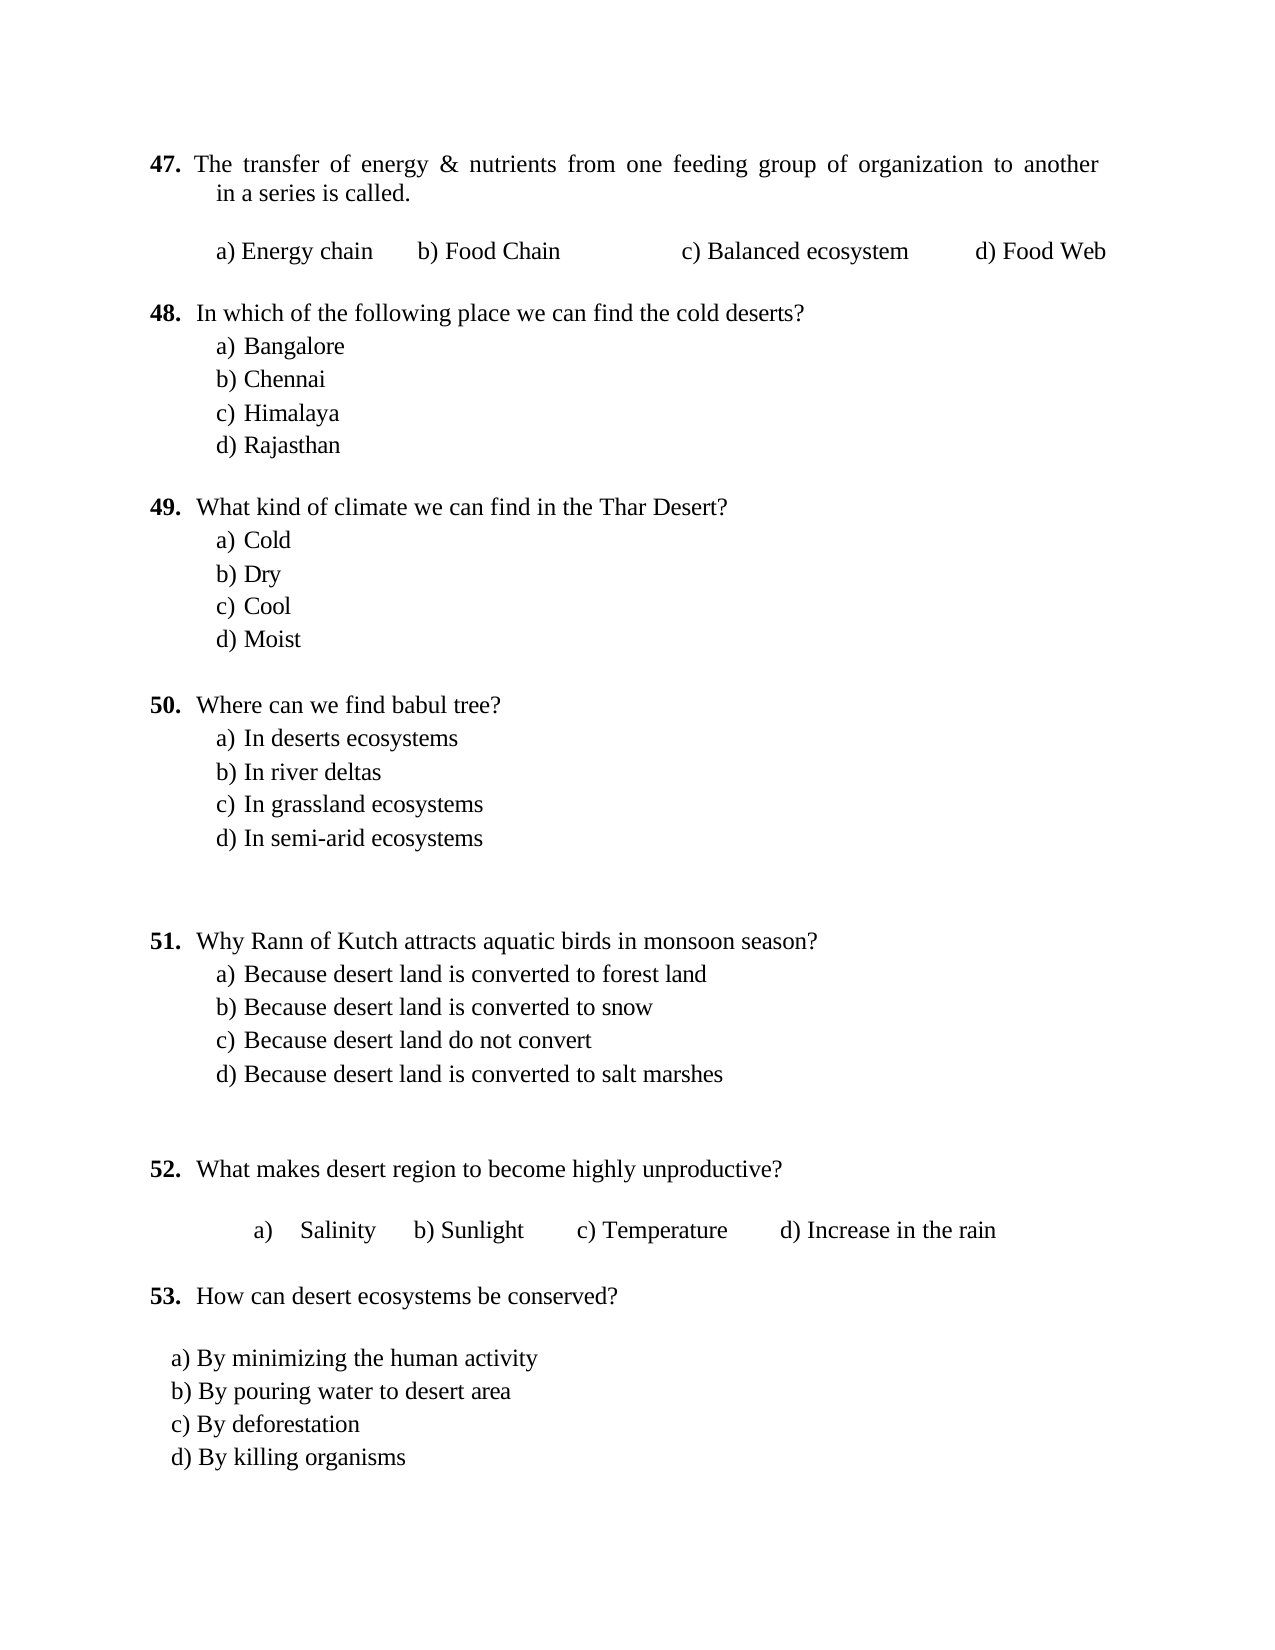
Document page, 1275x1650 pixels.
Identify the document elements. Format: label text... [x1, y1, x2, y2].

list Because desert land do not convert [216, 1025, 1137, 1054]
list Moist [216, 624, 1137, 653]
list Cold [216, 525, 1137, 554]
subtitle By minimizing the human activity [171, 1343, 1137, 1372]
subtitle Dry [216, 559, 1137, 587]
list In deserts ecosystems [216, 723, 1137, 752]
list Chennai [216, 364, 1137, 393]
list By deforestation [171, 1409, 1137, 1438]
list How can desert ecosystems be conserved? [150, 1281, 1137, 1310]
list Energy chain b) Food Chain c) Balanced ecosystem d) Food Web [216, 236, 1137, 264]
list Where can we find babul tree? [150, 691, 1137, 719]
subtitle Himalaya [216, 398, 1137, 426]
list In river deltas [216, 757, 1137, 785]
subtitle Because desert land is converted to salt marshes [216, 1059, 1137, 1088]
subtitle In semi-arid ecosystems [216, 823, 1137, 852]
list By killing organisms [171, 1442, 1137, 1471]
list In grassland ecosystems [216, 789, 1137, 818]
list In which of the following place we can find the cold deserts? [150, 298, 1137, 327]
list Rajasthan [216, 430, 1137, 459]
list What kind of climate we can find in the Thar Desert? [150, 492, 1137, 521]
list Cool [216, 591, 1137, 620]
list Bangalore [216, 331, 1137, 360]
list Because desert land is converted to forest land [216, 959, 1137, 988]
list Because desert land is converted to snow [216, 992, 1137, 1021]
list By pouring water to desert area [171, 1376, 1137, 1405]
list Why Rann of Kutch attracts aquatic birds in monsoon season? [150, 926, 1137, 955]
list Salinity b) Sunlight c) Temperature d) Increase in the rain [253, 1215, 1137, 1244]
list The transfer of energy & nutrients from one feeding group of organization to another in a series is called. [150, 149, 1125, 207]
list What makes desert region to become highly unproductive? [150, 1154, 1137, 1182]
